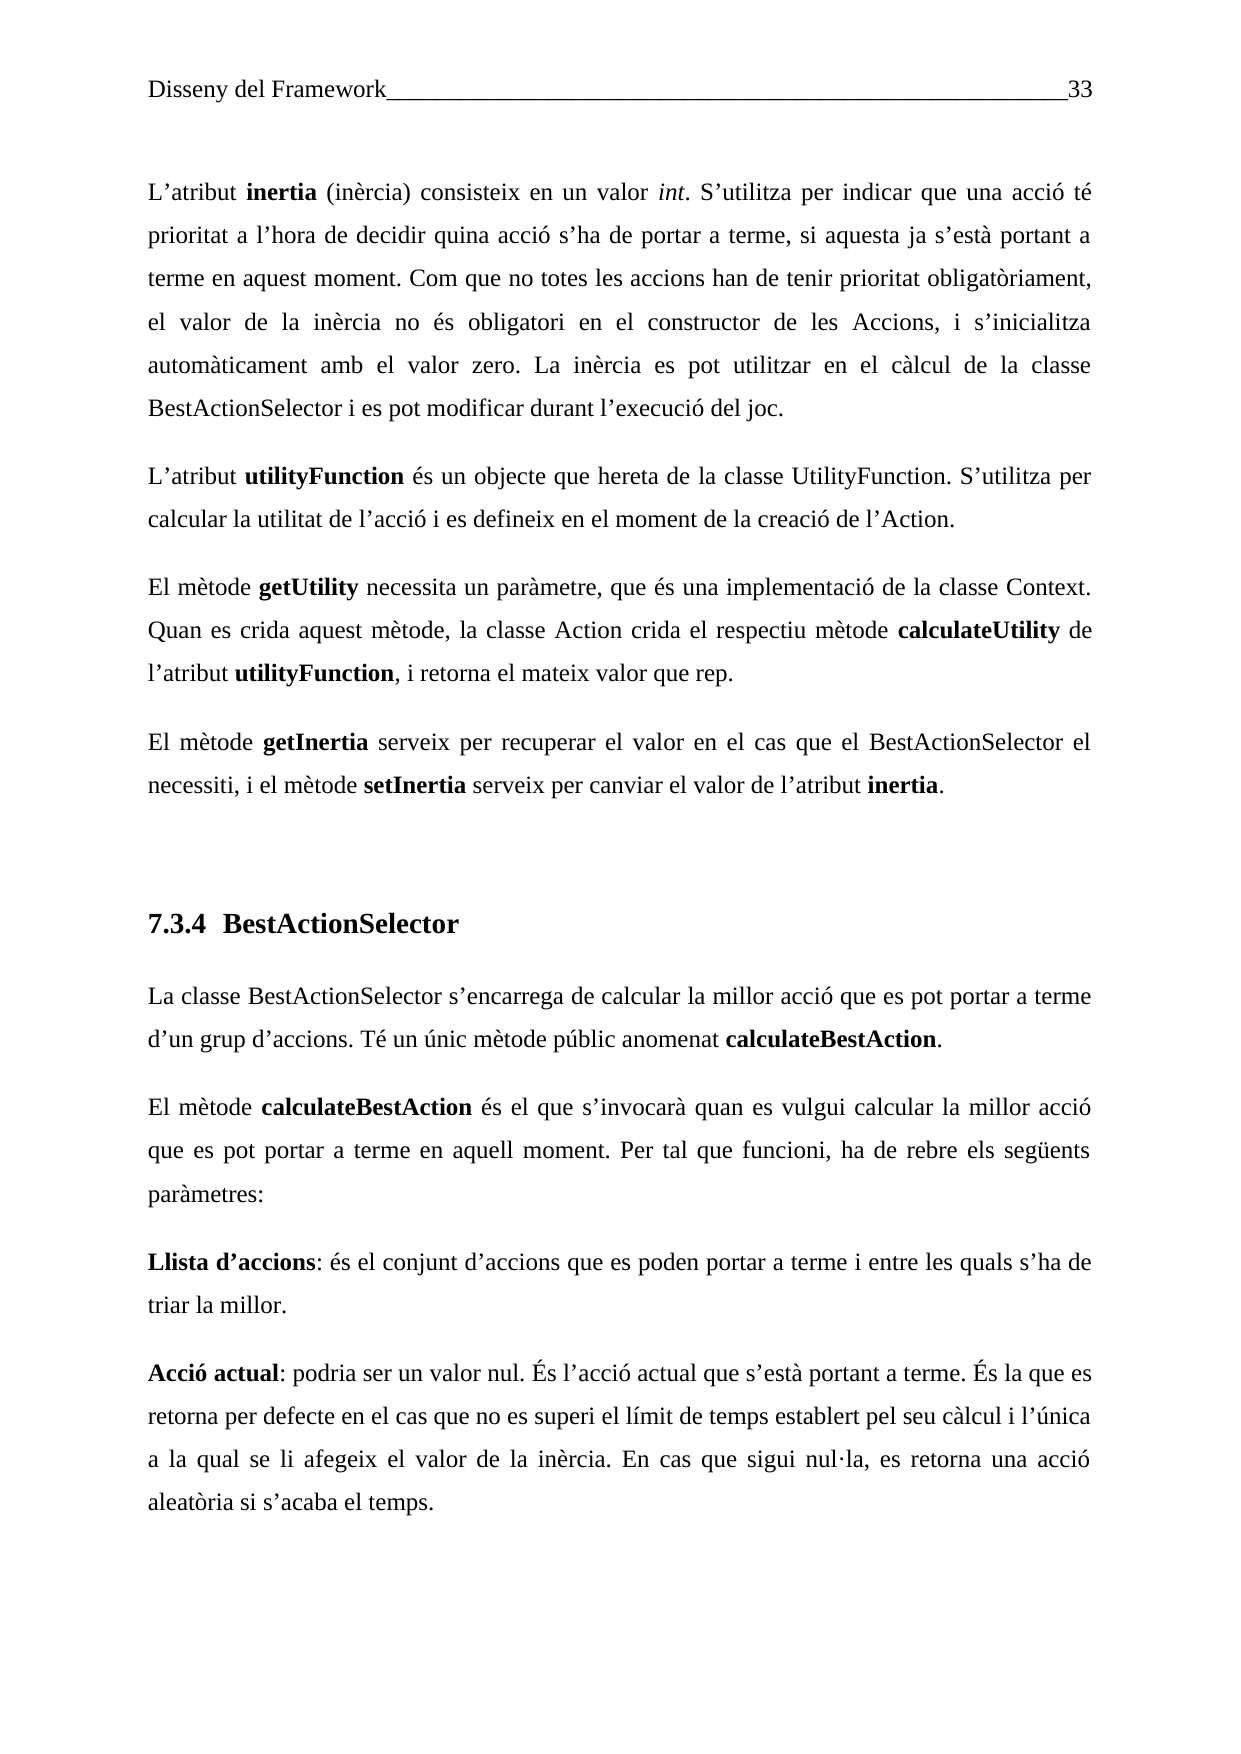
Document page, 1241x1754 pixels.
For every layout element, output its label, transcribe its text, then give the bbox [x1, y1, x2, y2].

text La classe BestActionSelector s’encarrega de calcular la millor acció que es pot portar a terme d’un grup d’accions. Té un únic mètode públic anomenat calculateBestAction. [148, 981, 1092, 1053]
text Llista d’accions: és el conjunt d’accions que es poden portar a terme i entre les quals s’ha de triar la millor. [148, 1247, 1092, 1319]
text El mètode getUtility necessita un paràmetre, que és una implementació de la classe Context. Quan es crida aquest mètode, la classe Action crida el respectiu mètode calculateUtility de l’atribut utilityFunction, i retorna el mateix valor que rep. [148, 572, 1092, 687]
text Acció actual: podria ser un valor nul. És l’acció actual que s’està portant a terme. És la que es retorna per defecte en el cas que no es superi el límit de temps establert pel seu càlcul i l’única a la qual se li afegeix el valor de la inèrcia. En cas que sigui nul·la, es retorna una acció aleatòria si s’acaba el temps. [148, 1358, 1092, 1516]
text L’atribut inertia (inèrcia) consisteix en un valor int. S’utilitza per indicar que una acció té prioritat a l’hora de decidir quina acció s’ha de portar a terme, si aquesta ja s’està portant a terme en aquest moment. Com que no totes les accions han de tenir prioritat obligatòriament, el valor de la inèrcia no és obligatori en el constructor de les Accions, i s’inicialitza automàticament amb el valor zero. La inèrcia es pot utilitzar en el càlcul de la classe BestActionSelector i es pot modificar durant l’execució del joc. [148, 177, 1092, 422]
text El mètode calculateBestAction és el que s’invocarà quan es vulgui calcular la millor acció que es pot portar a terme en aquell moment. Per tal que funcioni, ha de rebre els següents paràmetres: [148, 1092, 1092, 1207]
subtitle BestActionSelector [148, 906, 1092, 939]
text L’atribut utilityFunction és un objecte que hereta de la classe UtilityFunction. S’utilitza per calcular la utilitat de l’acció i es defineix en el moment de la creació de l’Action. [148, 461, 1092, 533]
text El mètode getInertia serveix per recuperar el valor en el cas que el BestActionSelector el necessiti, i el mètode setInertia serveix per canviar el valor de l’atribut inertia. [148, 727, 1092, 798]
